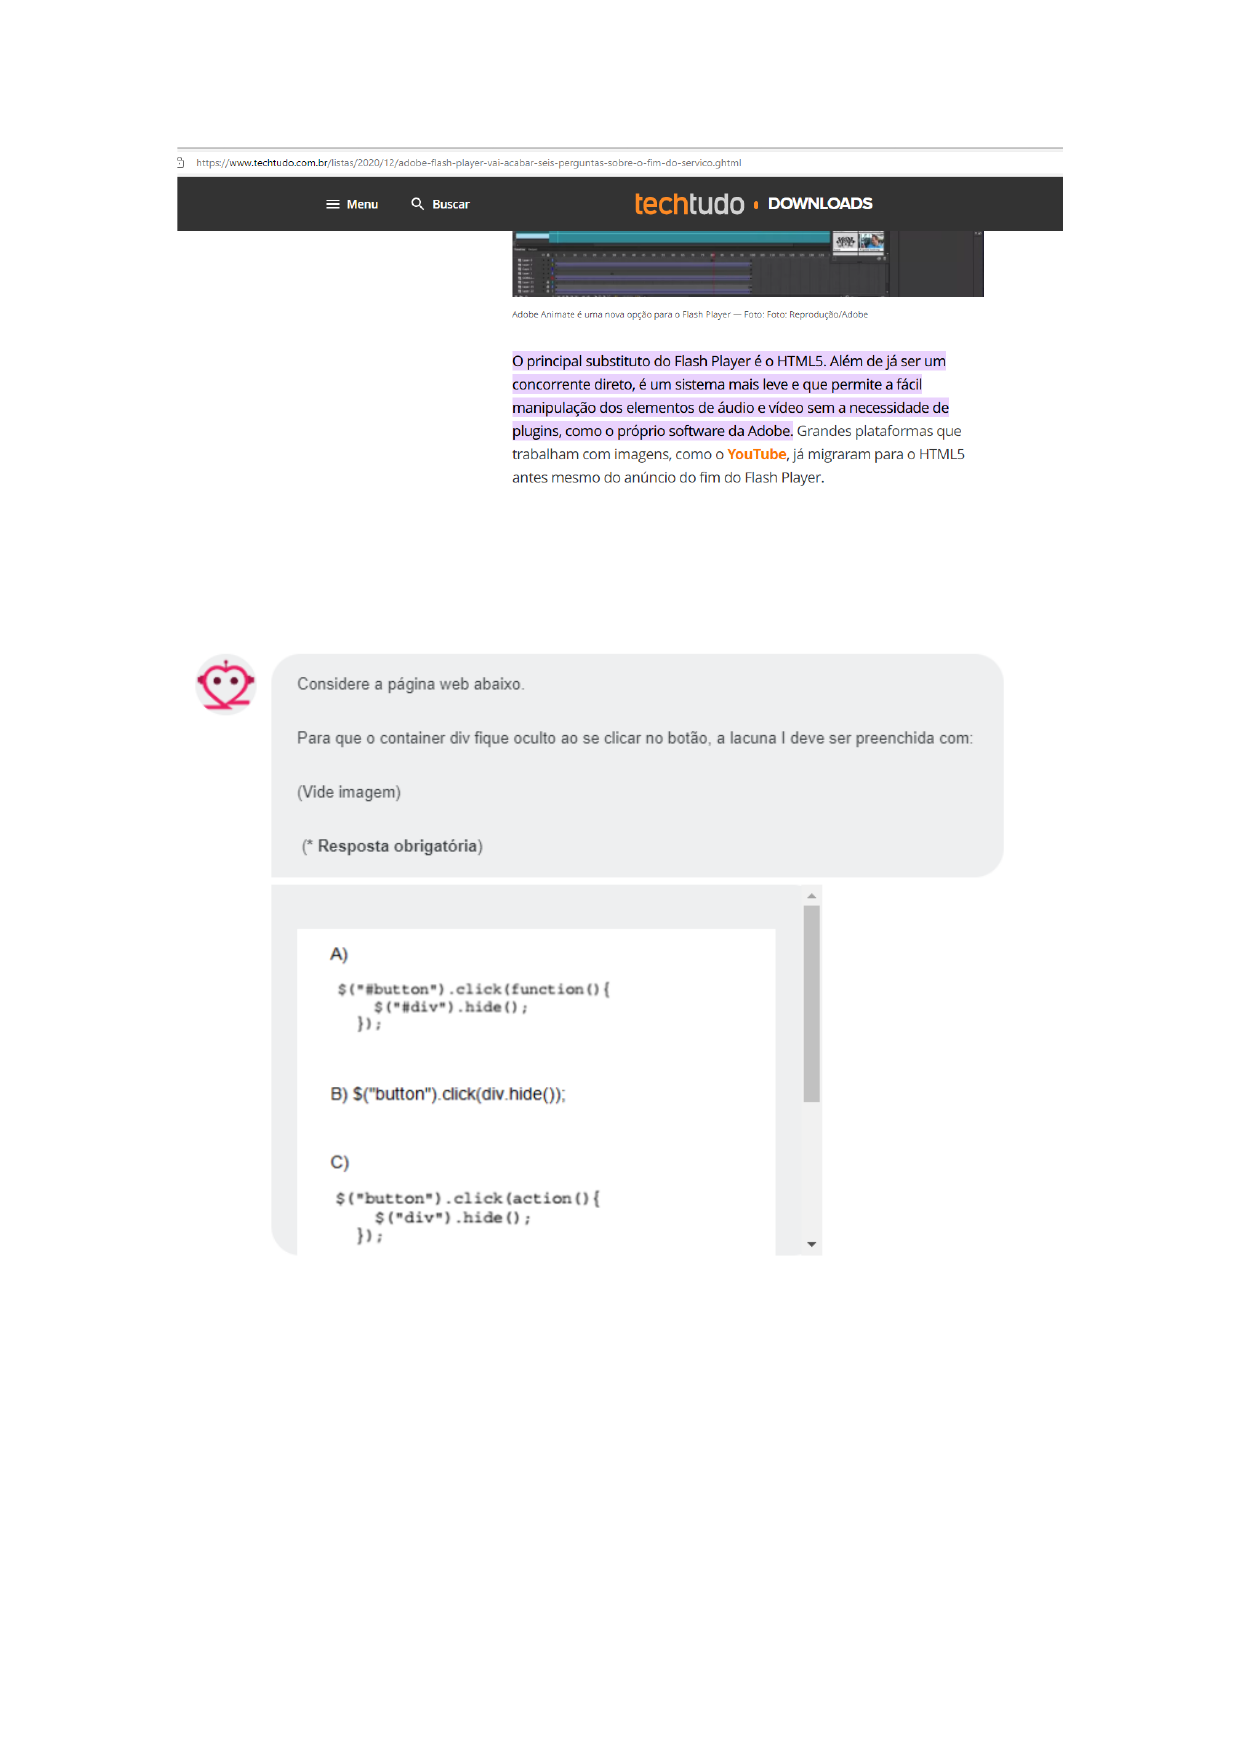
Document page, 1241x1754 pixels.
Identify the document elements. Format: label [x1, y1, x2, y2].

picture [177, 147, 1063, 515]
picture [177, 627, 1063, 1306]
